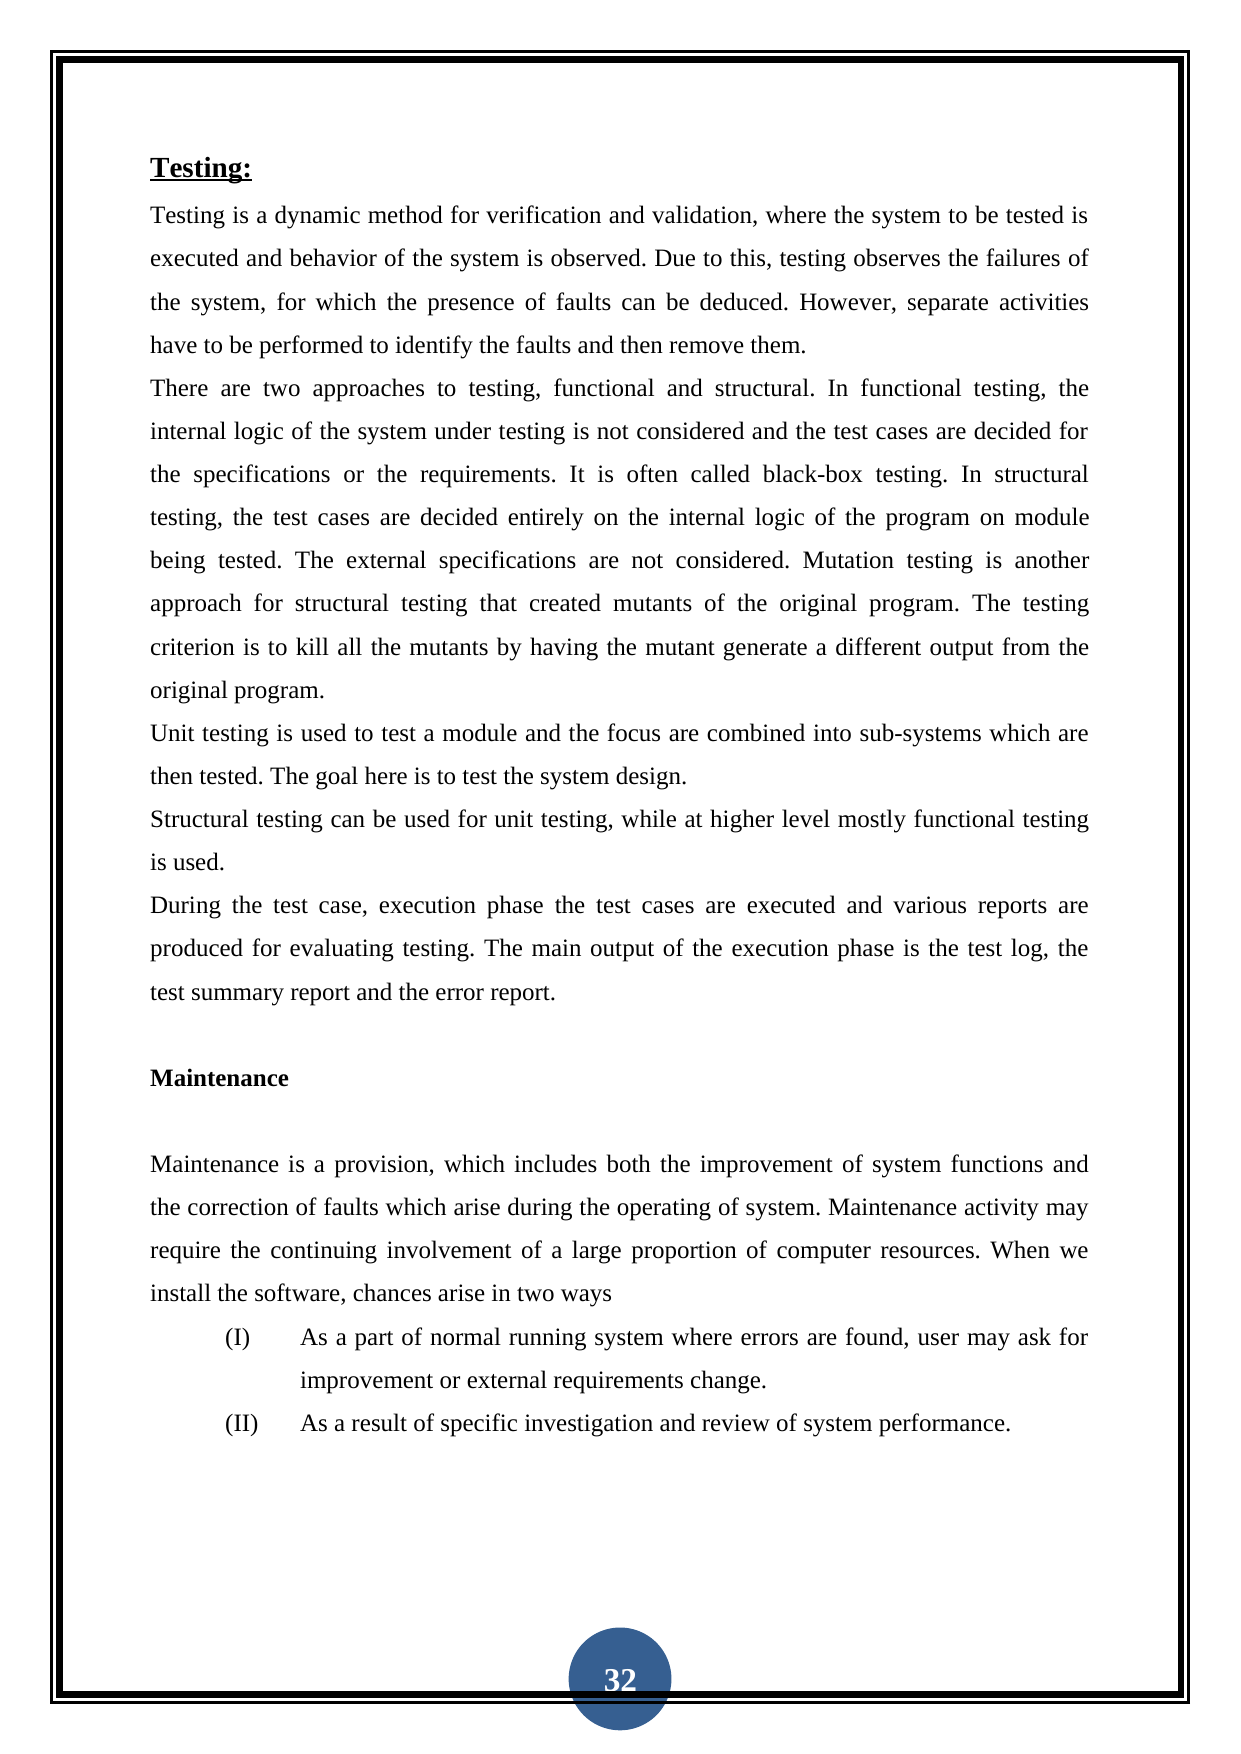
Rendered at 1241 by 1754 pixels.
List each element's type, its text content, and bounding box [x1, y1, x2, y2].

list As a result of specific investigation and review of system performance. [225, 1408, 1090, 1437]
list As a part of normal running system where errors are found, user may ask for improvement or external requirements change. [225, 1322, 1090, 1393]
text Testing: [150, 150, 1090, 183]
text During the test case, execution phase the test cases are executed and various reports are produced for evaluating testing. The main output of the execution phase is the test log, the test summary report and the error report. [150, 890, 1090, 1005]
text Unit testing is used to test a module and the focus are combined into sub-systems which are then tested. The goal here is to test the system design. [150, 718, 1090, 790]
text Structural testing can be used for unit testing, while at higher level mostly functional testing is used. [150, 804, 1090, 876]
text Testing is a dynamic method for verification and validation, where the system to be tested is executed and behavior of the system is observed. Due to this, testing observes the failures of the system, for which the presence of faults can be deduced. However, separate activities have to be performed to identify the faults and then remove them. [150, 200, 1090, 358]
text There are two approaches to testing, functional and structural. In functional testing, the internal logic of the system under testing is not considered and the test cases are decided for the specifications or the requirements. It is often called black-box testing. In structural testing, the test cases are decided entirely on the internal logic of the program on module being tested. The external specifications are not considered. Mutation testing is another approach for structural testing that created mutants of the original program. The testing criterion is to kill all the mutants by having the mutant generate a different output from the original program. [150, 373, 1090, 703]
text Maintenance is a provision, which includes both the improvement of system functions and the correction of faults which arise during the operating of system. Maintenance activity may require the continuing involvement of a large proportion of computer resources. When we install the software, chances arise in two ways [150, 1149, 1090, 1307]
text Maintenance [150, 1063, 1090, 1092]
